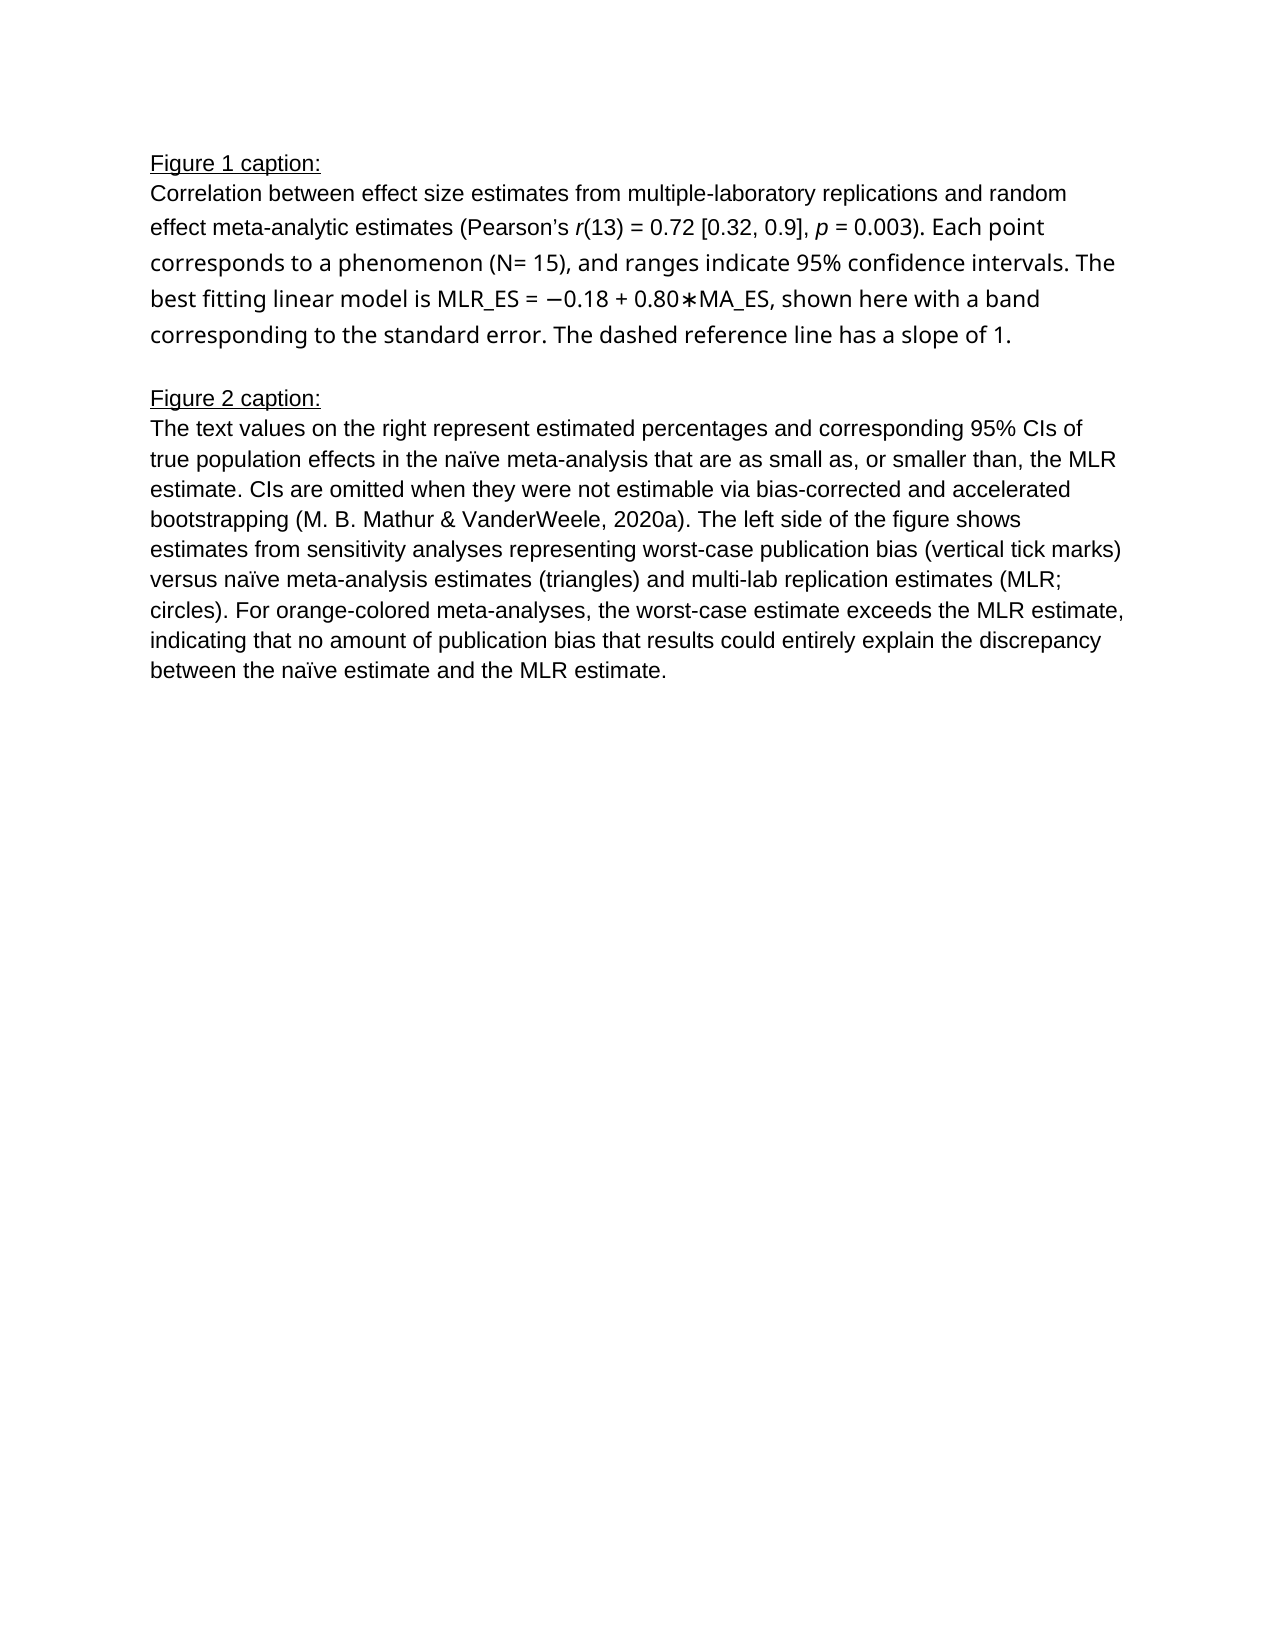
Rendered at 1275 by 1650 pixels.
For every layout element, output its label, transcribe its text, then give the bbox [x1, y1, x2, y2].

text The text values on the right represent estimated percentages and corresponding 95% CIs of true population effects in the naïve meta-analysis that are as small as, or smaller than, the MLR estimate. CIs are omitted when they were not estimable via bias-corrected and accelerated bootstrapping (M. B. Mathur & VanderWeele, 2020a). The left side of the figure shows estimates from sensitivity analyses representing worst-case publication bias (vertical tick marks) versus naïve meta-analysis estimates (triangles) and multi-lab replication estimates (MLR; circles). For orange-colored meta-analyses, the worst-case estimate exceeds the MLR estimate, indicating that no amount of publication bias that results could entirely explain the discrepancy between the naïve estimate and the MLR estimate. [150, 415, 1125, 683]
text Figure 2 caption: [150, 385, 1125, 412]
text Figure 1 caption: [150, 150, 1125, 176]
text Correlation between effect size estimates from multiple-laboratory replications and random effect meta-analytic estimates (Pearson’s r(13) = 0.72 [0.32, 0.9], p = 0.003). Each point corresponds to a phenomenon (N= 15), and ranges indicate 95% confidence intervals. The best fitting linear model is MLR_ES = −0.18 + 0.80∗MA_ES, shown here with a band corresponding to the standard error. The dashed reference line has a slope of 1. [150, 180, 1125, 350]
